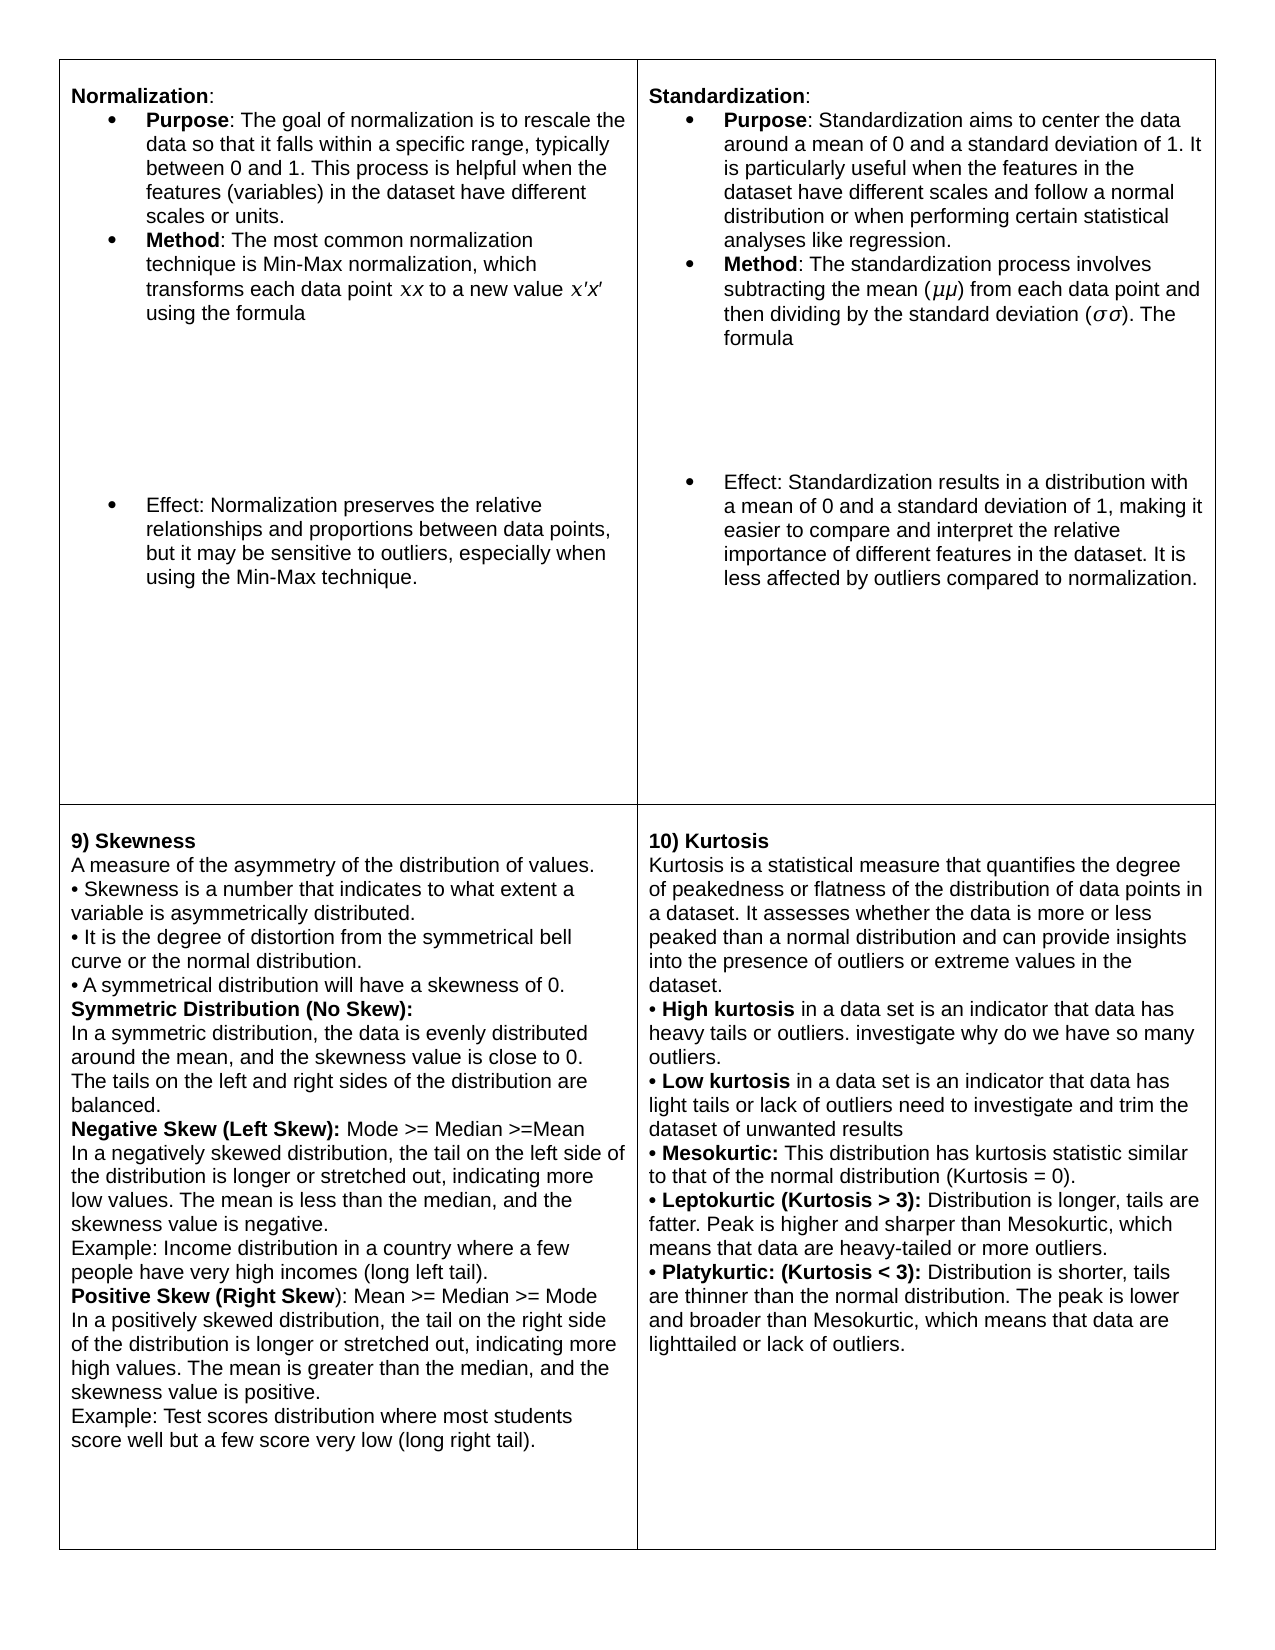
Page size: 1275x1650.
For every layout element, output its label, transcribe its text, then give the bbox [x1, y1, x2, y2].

table_cell 10) Kurtosis Kurtosis is a statistical measure that quantifies the degree of peakedness or flatness of the distribution of data points in a dataset. It assesses whether the data is more or less peaked than a normal distribution and can provide insights into the presence of outliers or extreme values in the dataset. • High kurtosis in a data set is an indicator that data has heavy tails or outliers. investigate why do we have so many outliers. • Low kurtosis in a data set is an indicator that data has light tails or lack of outliers need to investigate and trim the dataset of unwanted results • Mesokurtic: This distribution has kurtosis statistic similar to that of the normal distribution (Kurtosis = 0). • Leptokurtic (Kurtosis > 3): Distribution is longer, tails are fatter. Peak is higher and sharper than Mesokurtic, which means that data are heavy-tailed or more outliers. • Platykurtic: (Kurtosis < 3): Distribution is shorter, tails are thinner than the normal distribution. The peak is lower and broader than Mesokurtic, which means that data are lighttailed or lack of outliers. [638, 805, 1215, 1549]
table_header Standardization: Purpose: Standardization aims to center the data around a mean of 0 and a standard deviation of 1. It is particularly useful when the features in the dataset have different scales and follow a normal distribution or when performing certain statistical analyses like regression. Method: The standardization process involves subtracting the mean (𝜇μ) from each data point and then dividing by the standard deviation (𝜎σ). The formula Effect: Standardization results in a distribution with a mean of 0 and a standard deviation of 1, making it easier to compare and interpret the relative importance of different features in the dataset. It is less affected by outliers compared to normalization. [638, 60, 1215, 804]
table_cell 9) Skewness A measure of the asymmetry of the distribution of values. • Skewness is a number that indicates to what extent a variable is asymmetrically distributed. • It is the degree of distortion from the symmetrical bell curve or the normal distribution. • A symmetrical distribution will have a skewness of 0. Symmetric Distribution (No Skew): In a symmetric distribution, the data is evenly distributed around the mean, and the skewness value is close to 0. The tails on the left and right sides of the distribution are balanced. Negative Skew (Left Skew): Mode >= Median >=Mean In a negatively skewed distribution, the tail on the left side of the distribution is longer or stretched out, indicating more low values. The mean is less than the median, and the skewness value is negative. Example: Income distribution in a country where a few people have very high incomes (long left tail). Positive Skew (Right Skew): Mean >= Median >= Mode In a positively skewed distribution, the tail on the right side of the distribution is longer or stretched out, indicating more high values. The mean is greater than the median, and the skewness value is positive. Example: Test scores distribution where most students score well but a few score very low (long right tail). [60, 805, 637, 1549]
table_header Normalization: Purpose: The goal of normalization is to rescale the data so that it falls within a specific range, typically between 0 and 1. This process is helpful when the features (variables) in the dataset have different scales or units. Method: The most common normalization technique is Min-Max normalization, which transforms each data point 𝑥x to a new value 𝑥′x′ using the formula Effect: Normalization preserves the relative relationships and proportions between data points, but it may be sensitive to outliers, especially when using the Min-Max technique. [60, 60, 637, 804]
